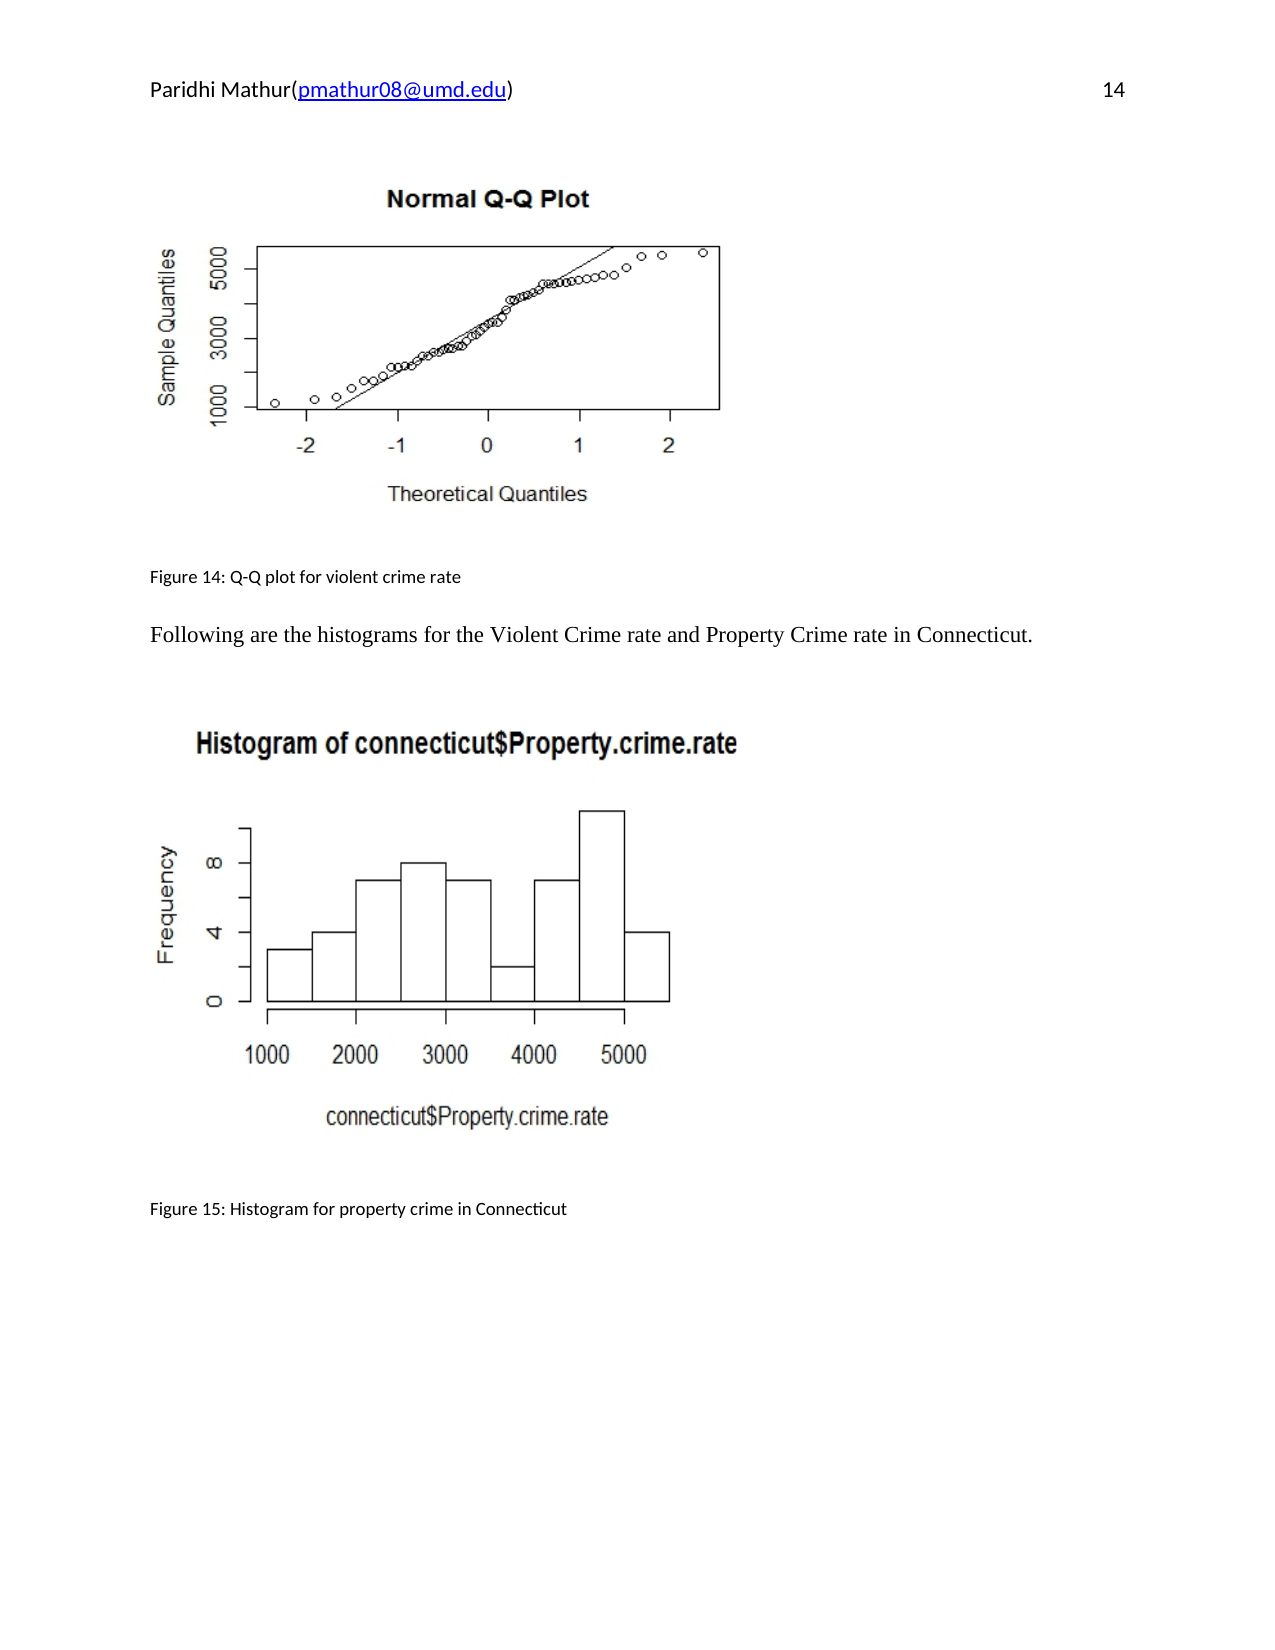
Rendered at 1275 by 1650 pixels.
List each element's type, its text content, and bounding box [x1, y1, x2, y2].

text Following are the histograms for the Violent Crime rate and Property Crime rate in Connecticut. [150, 621, 1125, 647]
text Figure 15: Histogram for property crime in Connecticut [150, 1197, 1125, 1220]
picture [150, 150, 775, 531]
text Figure 14: Q-Q plot for violent crime rate [150, 565, 1125, 588]
picture [150, 681, 737, 1163]
